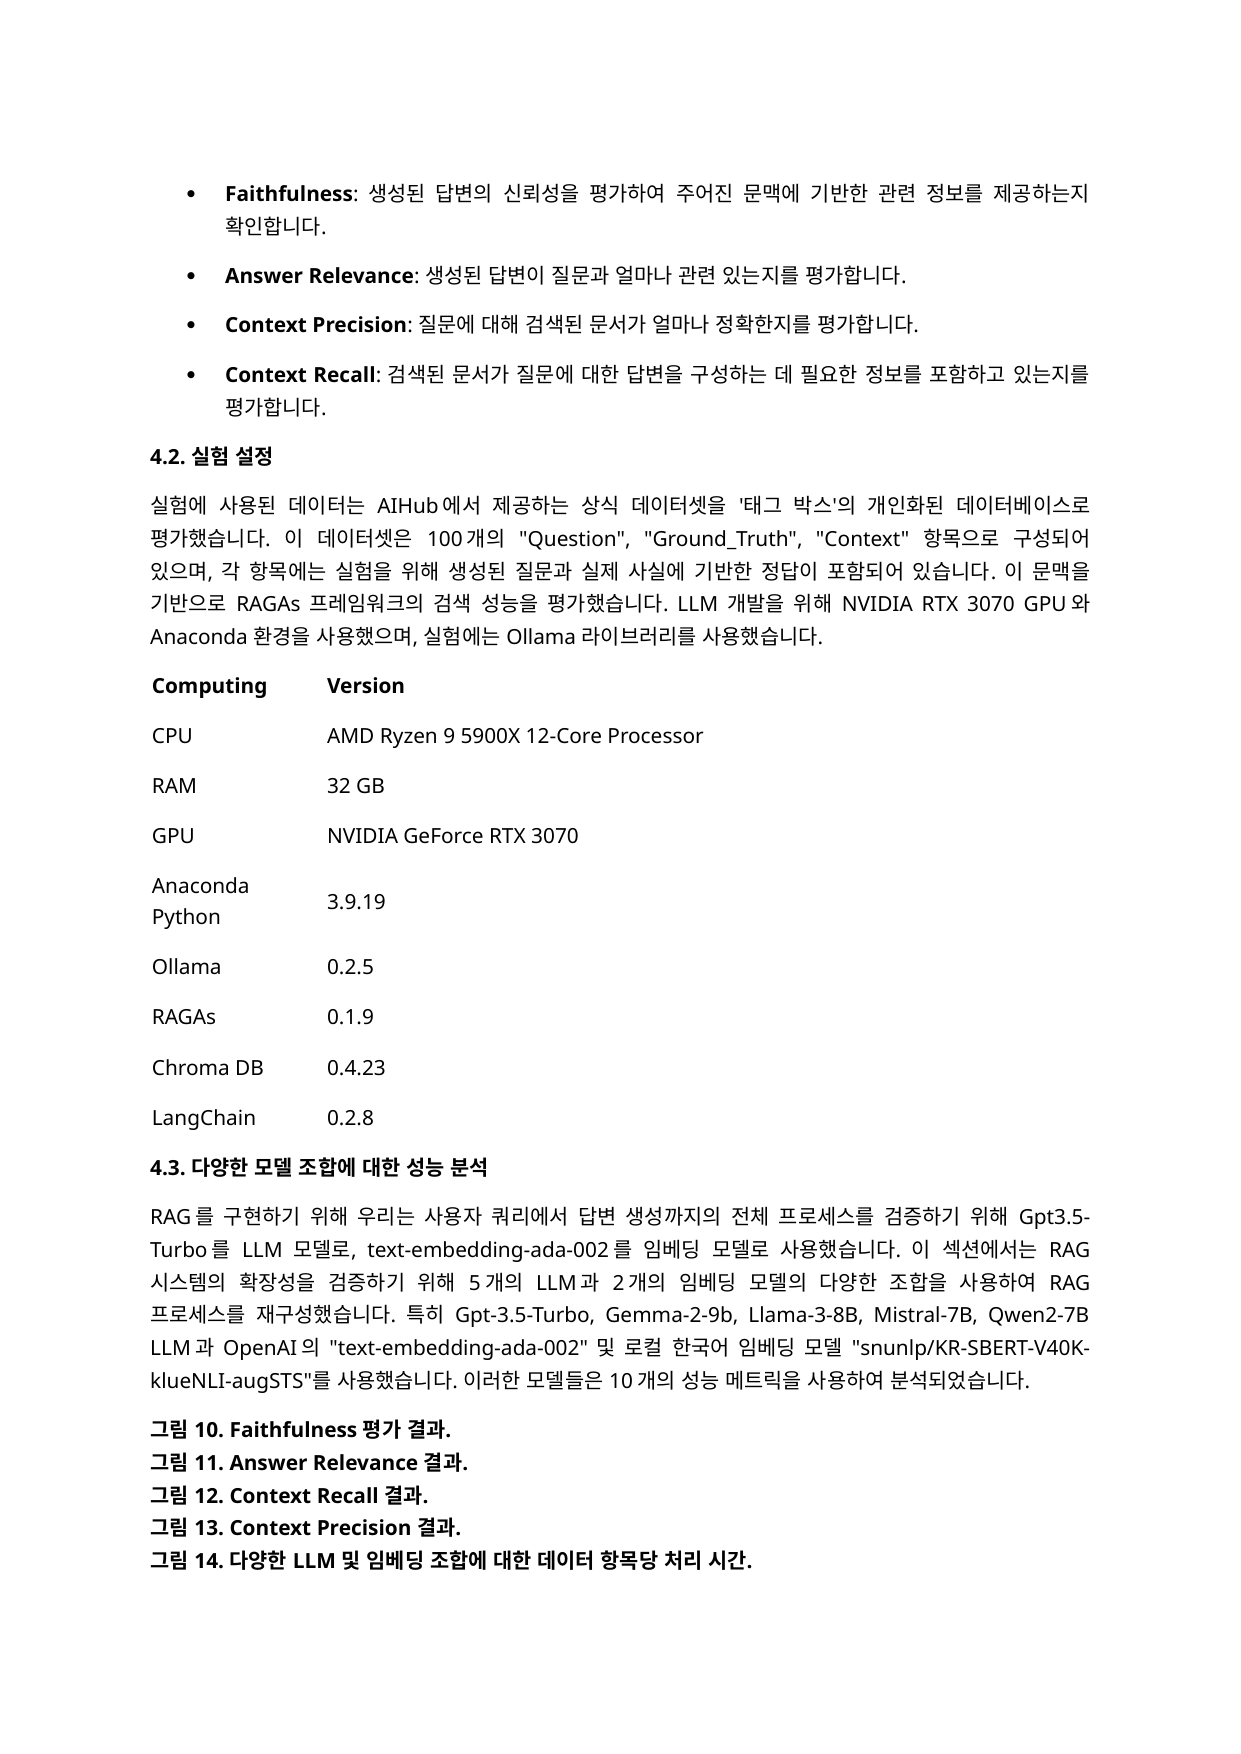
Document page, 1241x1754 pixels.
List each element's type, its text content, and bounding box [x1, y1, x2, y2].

table_cell LangChain [150, 1101, 325, 1151]
table_cell RAM [150, 770, 325, 820]
table_header Version [325, 670, 710, 720]
table_cell 0.1.9 [325, 1001, 710, 1051]
list Faithfulness: 생성된 답변의 신뢰성을 평가하여 주어진 문맥에 기반한 관련 정보를 제공하는지 확인합니다. [187, 177, 1090, 240]
table_cell 0.2.5 [325, 951, 710, 1001]
table_cell CPU [150, 720, 325, 770]
text 실험에 사용된 데이터는 AIHub에서 제공하는 상식 데이터셋을 '태그 박스'의 개인화된 데이터베이스로 평가했습니다. 이 데이터셋은 100개의 "Question", "Ground_Truth", "Context" 항목으로 구성되어 있으며, 각 항목에는 실험을 위해 생성된 질문과 실제 사실에 기반한 정답이 포함되어 있습니다. 이 문맥을 기반으로 RAGAs 프레임워크의 검색 성능을 평가했습니다. LLM 개발을 위해 NVIDIA RTX 3070 GPU와 Anaconda 환경을 사용했으며, 실험에는 Ollama 라이브러리를 사용했습니다. [150, 489, 1090, 651]
text 4.3. 다양한 모델 조합에 대한 성능 분석 [150, 1151, 1090, 1182]
list Context Precision: 질문에 대해 검색된 문서가 얼마나 정확한지를 평가합니다. [187, 309, 1090, 339]
table_cell Chroma DB [150, 1051, 325, 1101]
table_header Computing [150, 670, 325, 720]
table_cell GPU [150, 820, 325, 870]
table_cell NVIDIA GeForce RTX 3070 [325, 820, 710, 870]
list Answer Relevance: 생성된 답변이 질문과 얼마나 관련 있는지를 평가합니다. [187, 259, 1090, 289]
text RAG를 구현하기 위해 우리는 사용자 쿼리에서 답변 생성까지의 전체 프로세스를 검증하기 위해 Gpt3.5-Turbo를 LLM 모델로, text-embedding-ada-002를 임베딩 모델로 사용했습니다. 이 섹션에서는 RAG 시스템의 확장성을 검증하기 위해 5개의 LLM과 2개의 임베딩 모델의 다양한 조합을 사용하여 RAG 프로세스를 재구성했습니다. 특히 Gpt-3.5-Turbo, Gemma-2-9b, Llama-3-8B, Mistral-7B, Qwen2-7B LLM과 OpenAI의 "text-embedding-ada-002" 및 로컬 한국어 임베딩 모델 "snunlp/KR-SBERT-V40K-klueNLI-augSTS"를 사용했습니다. 이러한 모델들은 10개의 성능 메트릭을 사용하여 분석되었습니다. [150, 1201, 1090, 1394]
table_cell Ollama [150, 951, 325, 1001]
table_cell 32 GB [325, 770, 710, 820]
table_cell 0.4.23 [325, 1051, 710, 1101]
table_cell AMD Ryzen 9 5900X 12-Core Processor [325, 720, 710, 770]
table_cell 0.2.8 [325, 1101, 710, 1151]
text 4.2. 실험 설정 [150, 440, 1090, 470]
table_cell 3.9.19 [325, 870, 710, 951]
list Context Recall: 검색된 문서가 질문에 대한 답변을 구성하는 데 필요한 정보를 포함하고 있는지를 평가합니다. [187, 358, 1090, 421]
text 그림 10. Faithfulness 평가 결과. 그림 11. Answer Relevance 결과. 그림 12. Context Recall 결과. 그림 13. Context Precision 결과. 그림 14. 다양한 LLM 및 임베딩 조합에 대한 데이터 항목당 처리 시간. [150, 1413, 1090, 1575]
table_cell Anaconda Python [150, 870, 325, 951]
table_cell RAGAs [150, 1001, 325, 1051]
